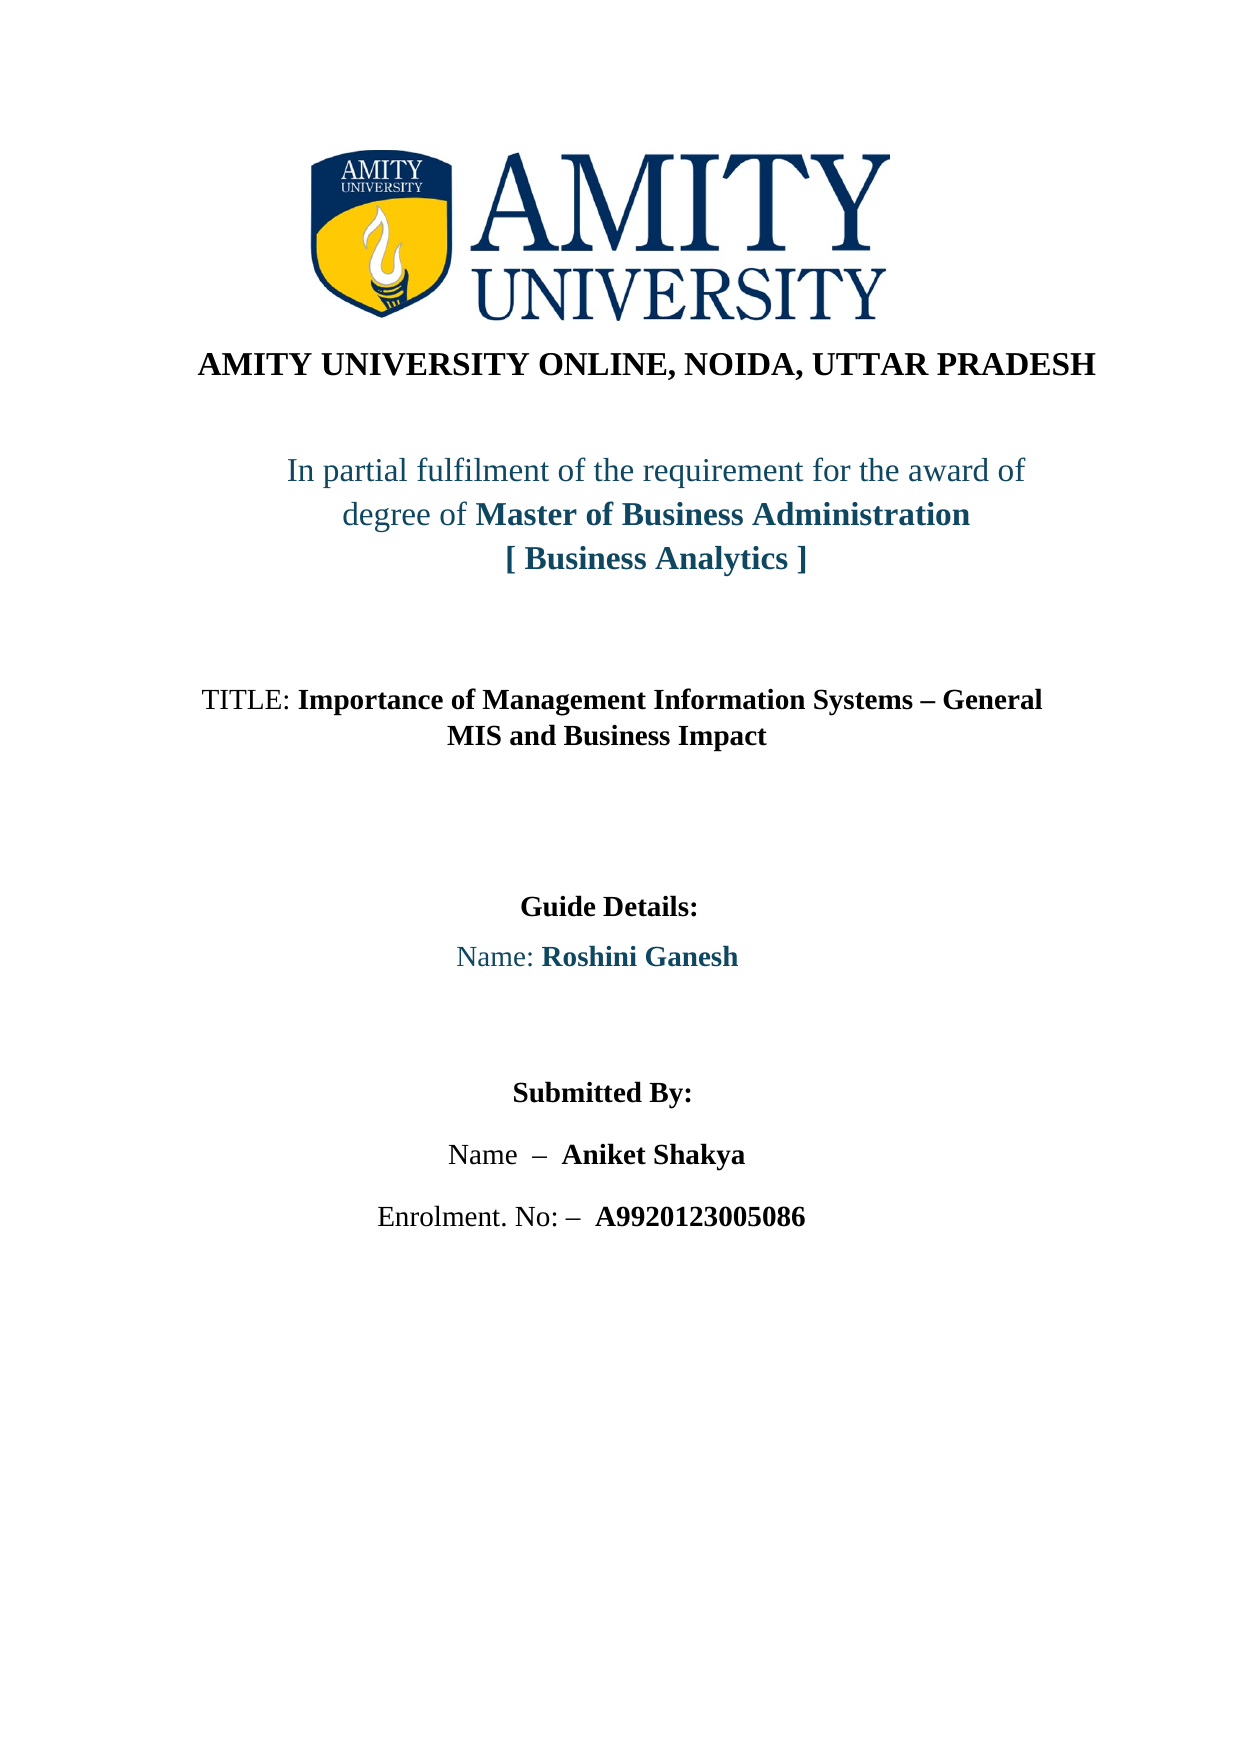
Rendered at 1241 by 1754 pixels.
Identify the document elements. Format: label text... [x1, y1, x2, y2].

text TITLE: Importance of Management Information Systems – General MIS and Business Impact [162, 682, 1051, 752]
text In partial fulfilment of the requirement for the award of degree of Master of Business Administration [ Business Analytics ] [283, 450, 1030, 577]
text Guide Details: [162, 889, 1125, 923]
picture [310, 150, 891, 321]
text Submitted By: [177, 1075, 1125, 1108]
text Enrolment. No: – A9920123005086 [180, 1199, 1041, 1233]
text Name – Aniket Shakya [244, 1137, 994, 1171]
text Name: Roshini Ganesh [150, 939, 1125, 973]
text AMITY UNIVERSITY ONLINE, NOIDA, UTTAR PRADESH [150, 345, 1143, 383]
